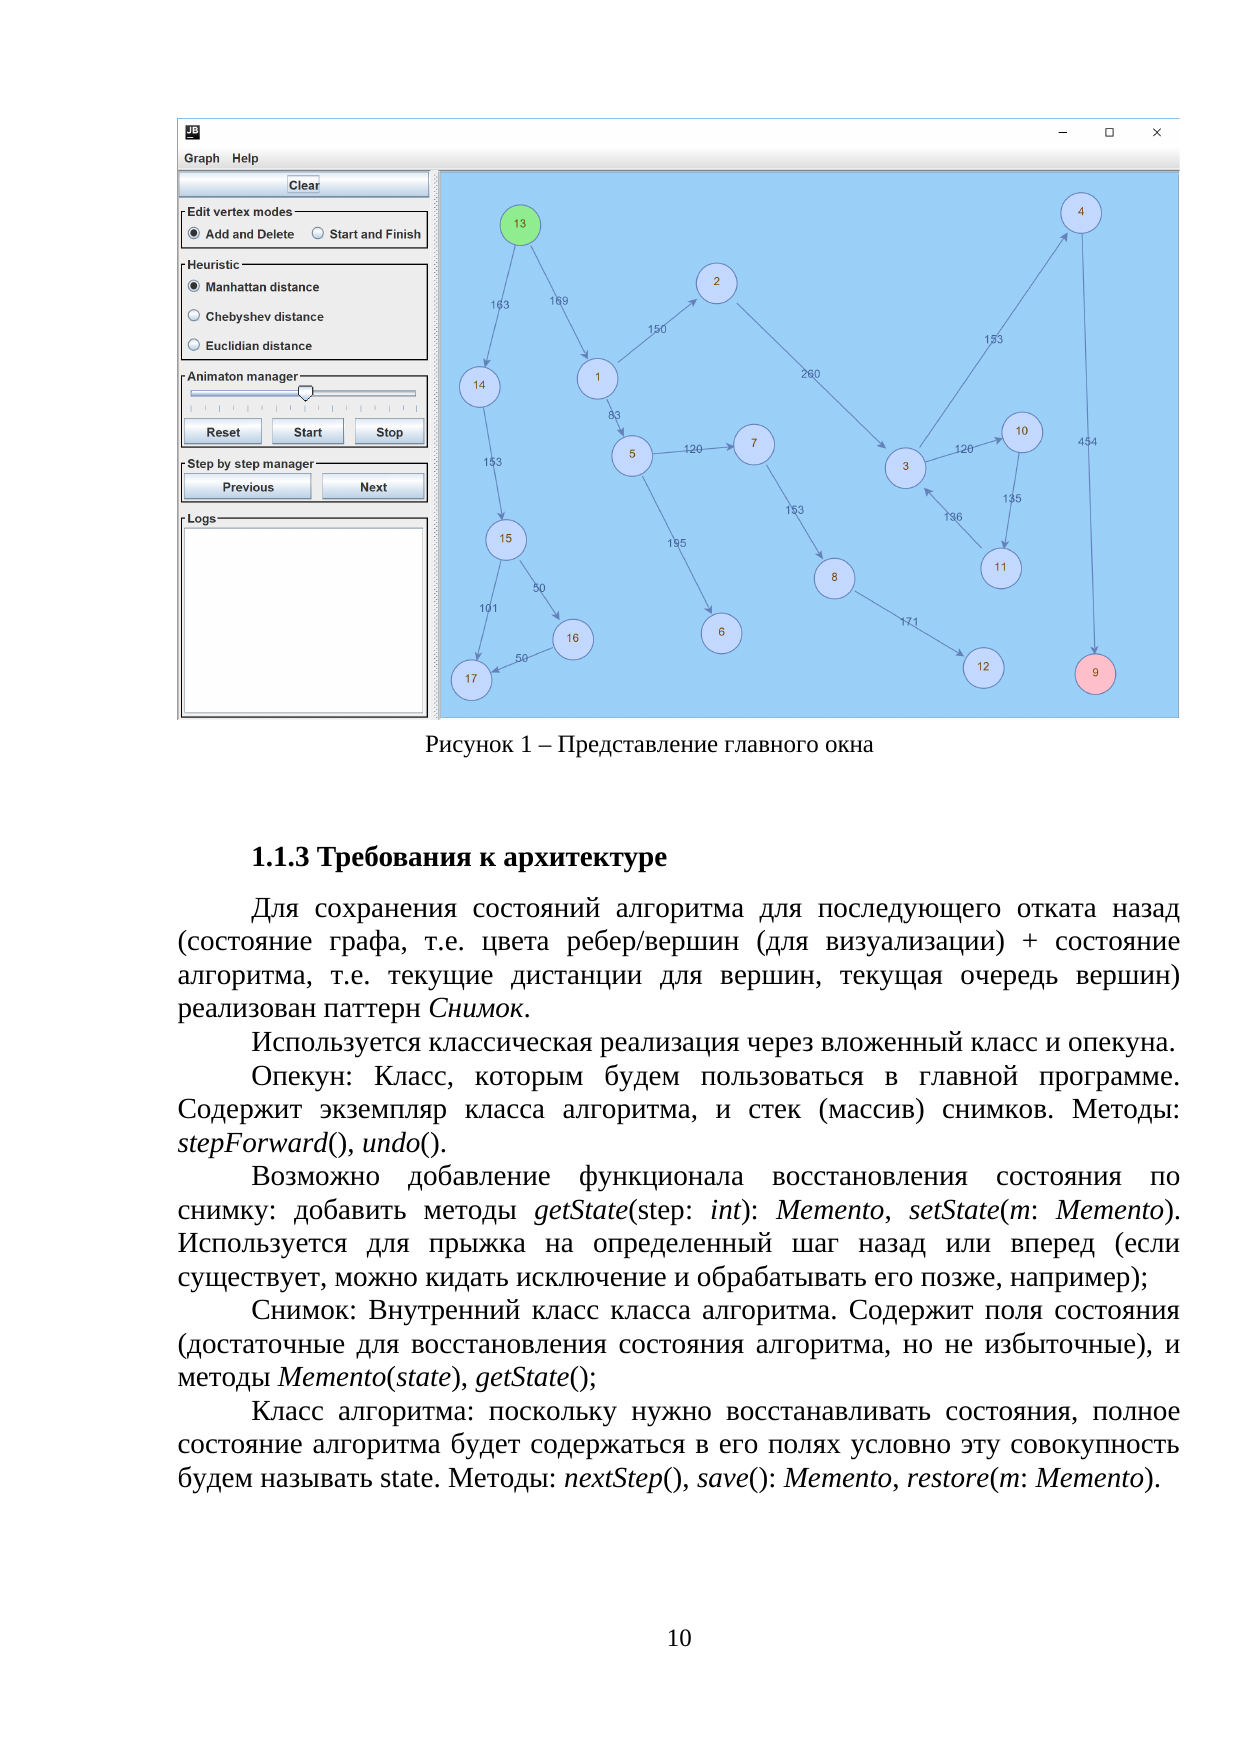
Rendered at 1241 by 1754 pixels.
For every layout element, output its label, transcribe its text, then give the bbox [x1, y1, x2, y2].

text Для сохранения состояний алгоритма для последующего отката назад (состояние графа, т.е. цвета ребер/вершин (для визуализации) + состояние алгоритма, т.е. текущие дистанции для вершин, текущая очередь вершин) реализован паттерн Снимок. [177, 890, 1181, 1024]
text 1.1.3 Требования к архитектуре [177, 839, 1181, 873]
text Используется классическая реализация через вложенный класс и опекуна. [177, 1024, 1181, 1058]
picture [177, 118, 1180, 720]
text Класс алгоритма: поскольку нужно восстанавливать состояния, полное состояние алгоритма будет содержаться в его полях условно эту совокупность будем называть state. Методы: nextStep(), save(): Memento, restore(m: Memento). [177, 1393, 1181, 1494]
text Опекун: Класс, которым будем пользоваться в главной программе. Содержит экземпляр класса алгоритма, и стек (массив) снимков. Методы: stepForward(), undo(). [177, 1058, 1181, 1158]
text Снимок: Внутренний класс класса алгоритма. Содержит поля состояния (достаточные для восстановления состояния алгоритма, но не избыточные), и методы Memento(state), getState(); [177, 1292, 1181, 1393]
text Возможно добавление функционала восстановления состояния по снимку: добавить методы getState(step: int): Memento, setState(m: Memento). Используется для прыжка на определенный шаг назад или вперед (если существует, можно кидать исключение и обрабатывать его позже, например); [177, 1158, 1181, 1292]
